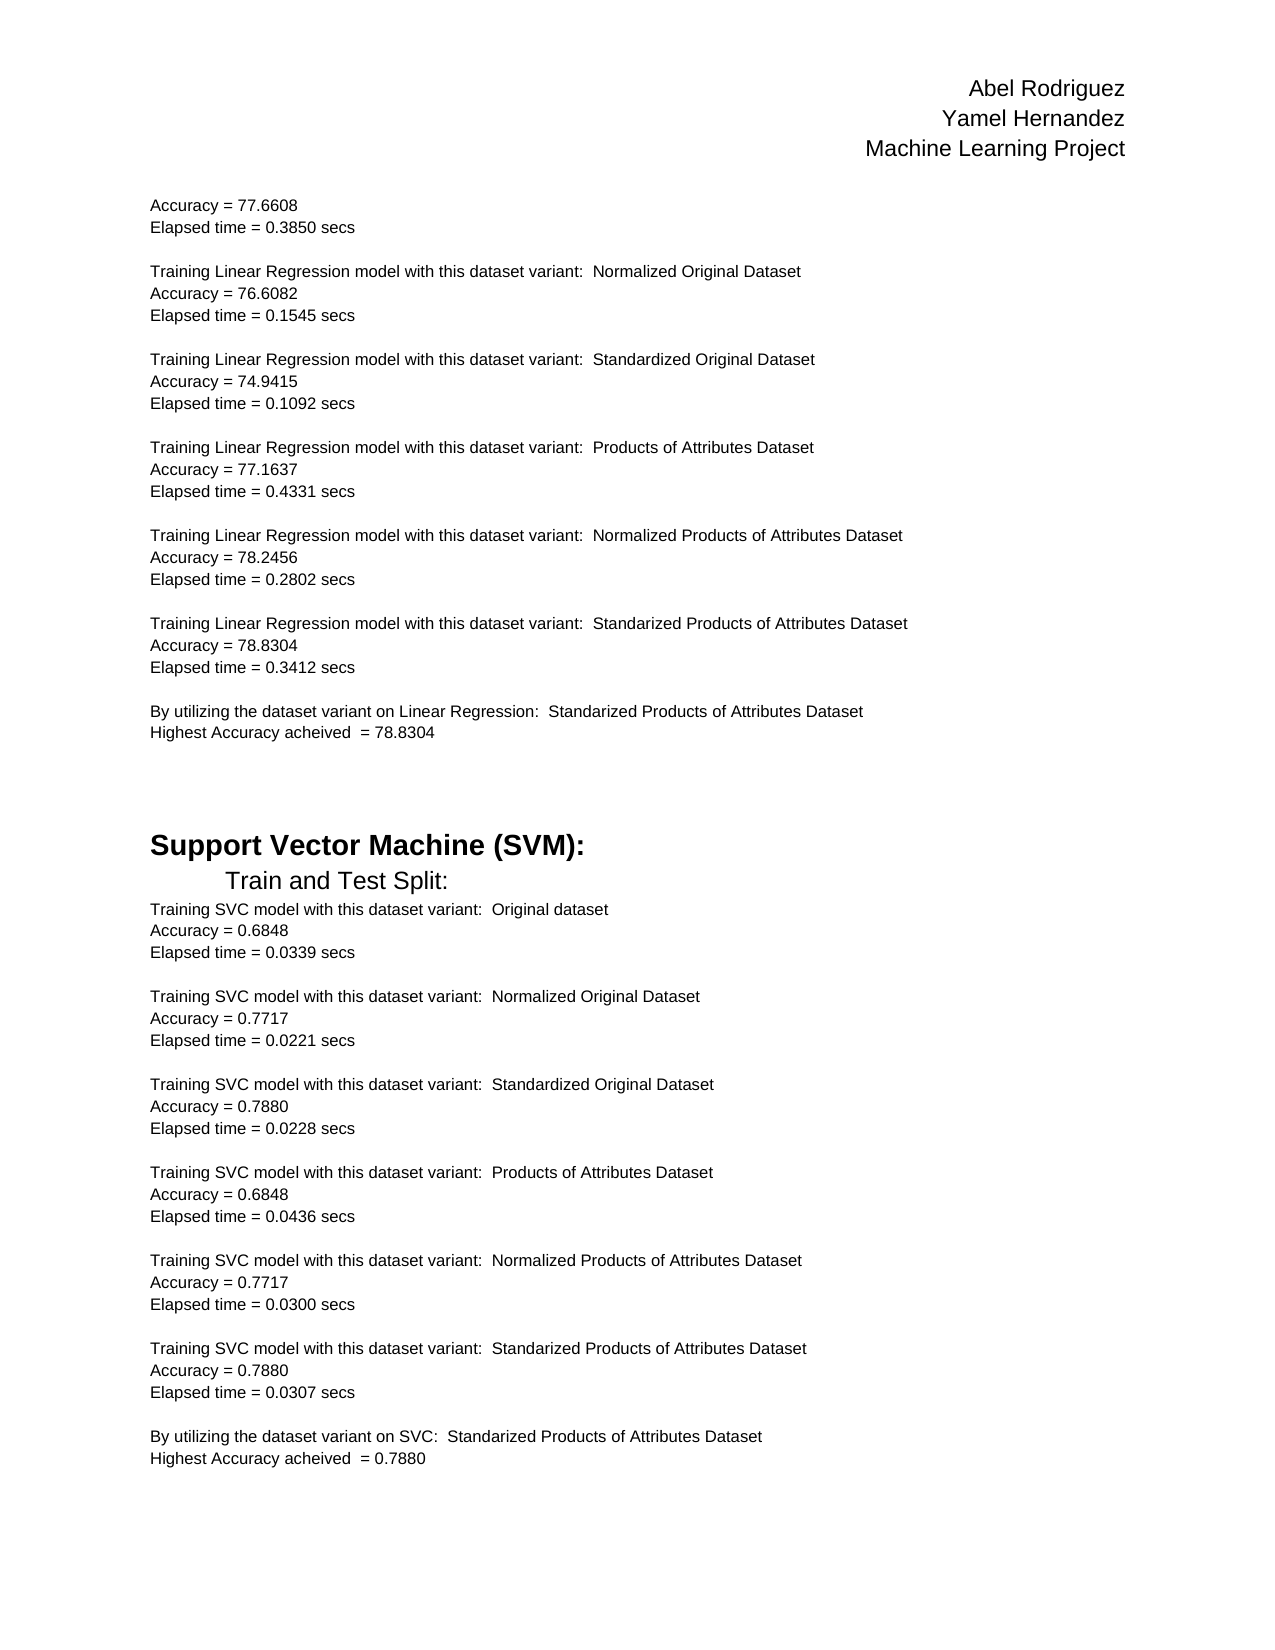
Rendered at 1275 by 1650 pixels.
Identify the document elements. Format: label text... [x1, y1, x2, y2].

text Highest Accuracy acheived = 0.7880 [150, 1449, 1125, 1468]
text Elapsed time = 0.0228 secs [150, 1119, 1125, 1138]
text Training Linear Regression model with this dataset variant: Standarized Products of Attributes Dataset [150, 613, 1125, 633]
text Elapsed time = 0.2802 secs [150, 569, 1125, 589]
text Elapsed time = 0.4331 secs [150, 482, 1125, 501]
text Highest Accuracy acheived = 78.8304 [150, 723, 1125, 742]
text Accuracy = 76.6082 [150, 284, 1125, 303]
text Training SVC model with this dataset variant: Normalized Products of Attributes Dataset [150, 1251, 1125, 1270]
text Training Linear Regression model with this dataset variant: Standardized Original Dataset [150, 350, 1125, 369]
text Elapsed time = 0.3412 secs [150, 657, 1125, 677]
text Accuracy = 78.2456 [150, 547, 1125, 567]
text Accuracy = 0.6848 [150, 1185, 1125, 1204]
text By utilizing the dataset variant on Linear Regression: Standarized Products of Attributes Dataset [150, 701, 1125, 721]
text Elapsed time = 0.0300 secs [150, 1295, 1125, 1314]
text Training Linear Regression model with this dataset variant: Normalized Products of Attributes Dataset [150, 526, 1125, 545]
text Training Linear Regression model with this dataset variant: Normalized Original Dataset [150, 262, 1125, 281]
text Elapsed time = 0.1092 secs [150, 394, 1125, 413]
text Accuracy = 74.9415 [150, 372, 1125, 391]
text Training SVC model with this dataset variant: Normalized Original Dataset [150, 987, 1125, 1006]
text Accuracy = 0.7880 [150, 1361, 1125, 1380]
text Accuracy = 0.7880 [150, 1097, 1125, 1116]
text Training Linear Regression model with this dataset variant: Products of Attributes Dataset [150, 438, 1125, 457]
text Support Vector Machine (SVM): [150, 828, 1125, 861]
text Elapsed time = 0.0221 secs [150, 1031, 1125, 1050]
text Accuracy = 78.8304 [150, 635, 1125, 654]
text Accuracy = 0.6848 [150, 921, 1125, 940]
text Elapsed time = 0.0339 secs [150, 943, 1125, 962]
text Elapsed time = 0.1545 secs [150, 306, 1125, 325]
text Training SVC model with this dataset variant: Standarized Products of Attributes Dataset [150, 1339, 1125, 1358]
text Elapsed time = 0.0436 secs [150, 1207, 1125, 1226]
text Training SVC model with this dataset variant: Products of Attributes Dataset [150, 1163, 1125, 1182]
text Training SVC model with this dataset variant: Original dataset [150, 899, 1125, 918]
text By utilizing the dataset variant on SVC: Standarized Products of Attributes Dataset [150, 1427, 1125, 1446]
text Elapsed time = 0.3850 secs [150, 218, 1125, 237]
text Accuracy = 77.1637 [150, 459, 1125, 479]
text Accuracy = 0.7717 [150, 1009, 1125, 1028]
text Training SVC model with this dataset variant: Standardized Original Dataset [150, 1075, 1125, 1094]
text Accuracy = 0.7717 [150, 1273, 1125, 1292]
text Accuracy = 77.6608 [150, 196, 1125, 215]
text Train and Test Split: [150, 866, 1125, 895]
text Elapsed time = 0.0307 secs [150, 1383, 1125, 1402]
